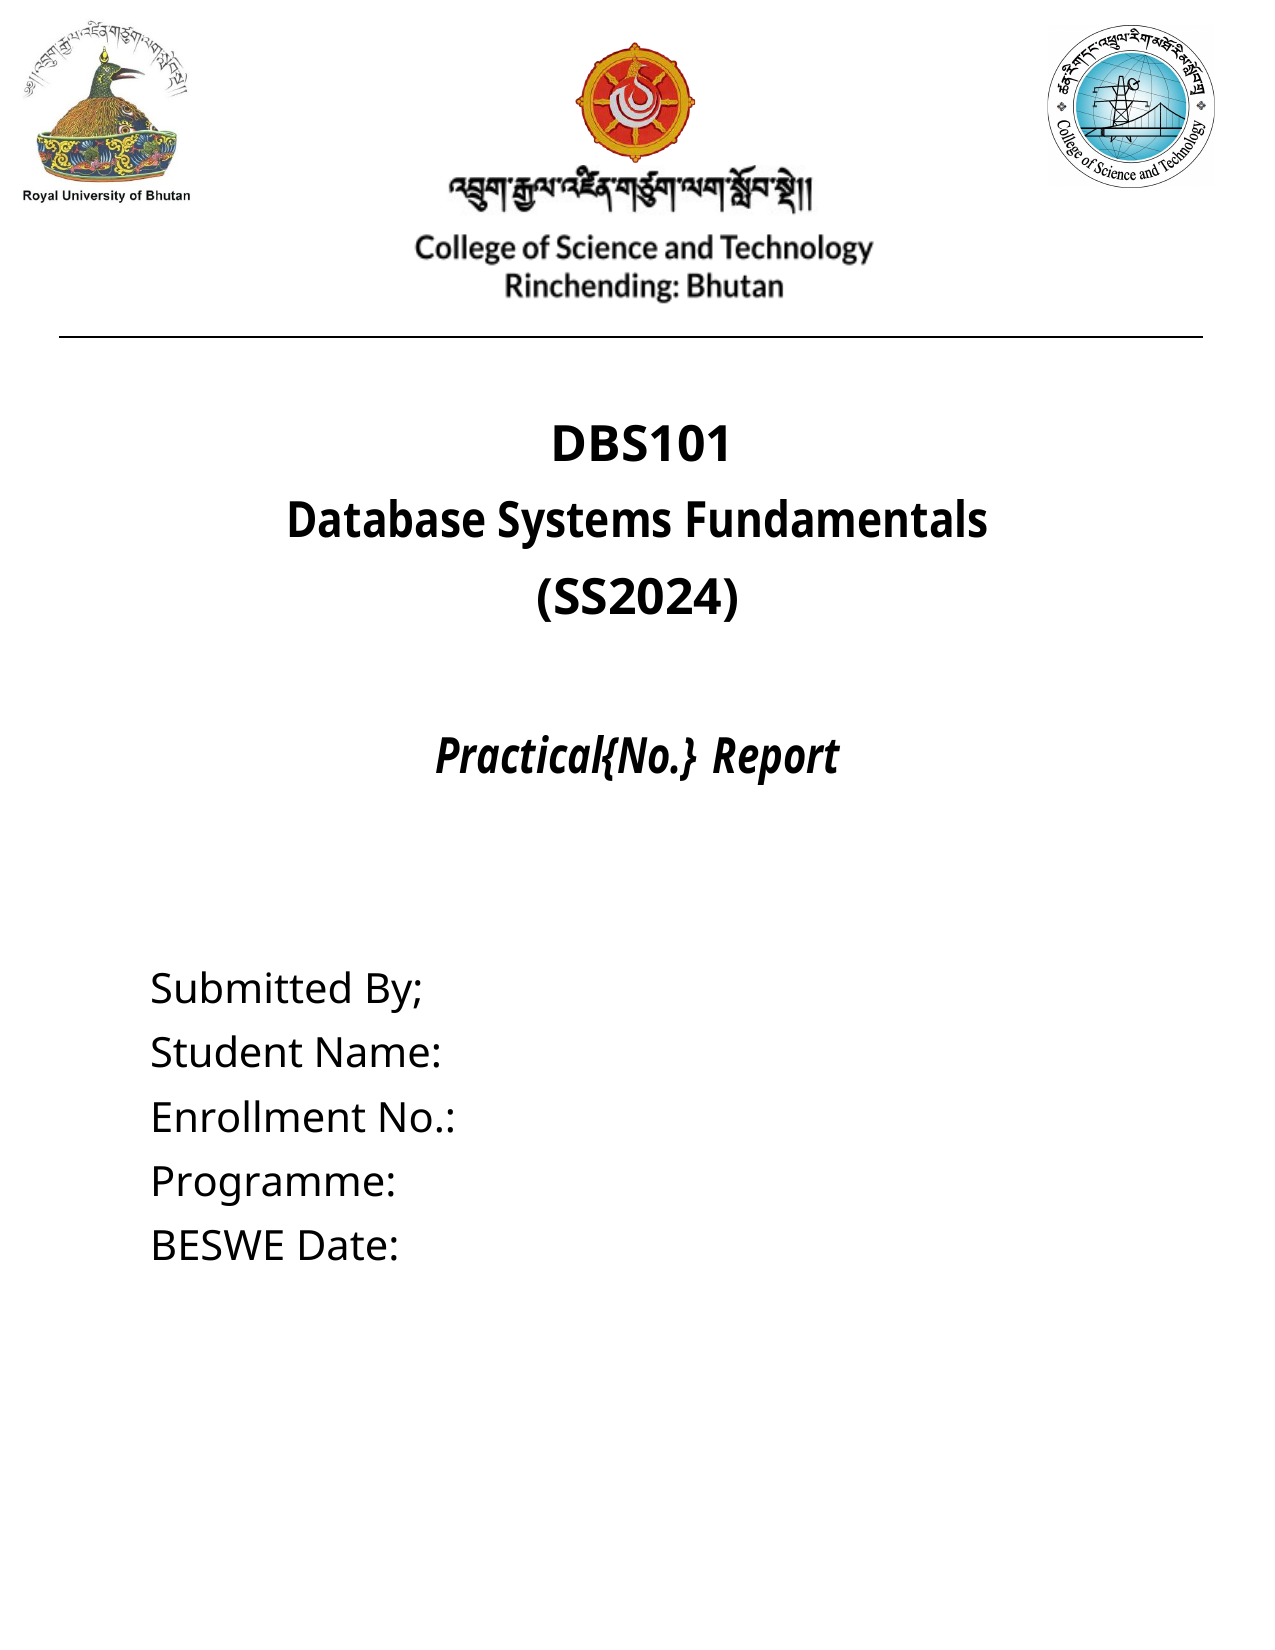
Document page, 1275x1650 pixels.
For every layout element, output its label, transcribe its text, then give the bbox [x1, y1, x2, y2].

picture [21, 18, 191, 205]
picture [1047, 25, 1215, 188]
title DBS101 [282, 408, 1002, 476]
picture [575, 42, 696, 163]
text Practical{No.} Report [282, 720, 993, 788]
picture [321, 165, 968, 312]
text Submitted By; Student Name: Enrollment No.: Programme: BESWE Date: [150, 959, 524, 1272]
title Database Systems Fundamentals (SS2024) [282, 484, 993, 629]
